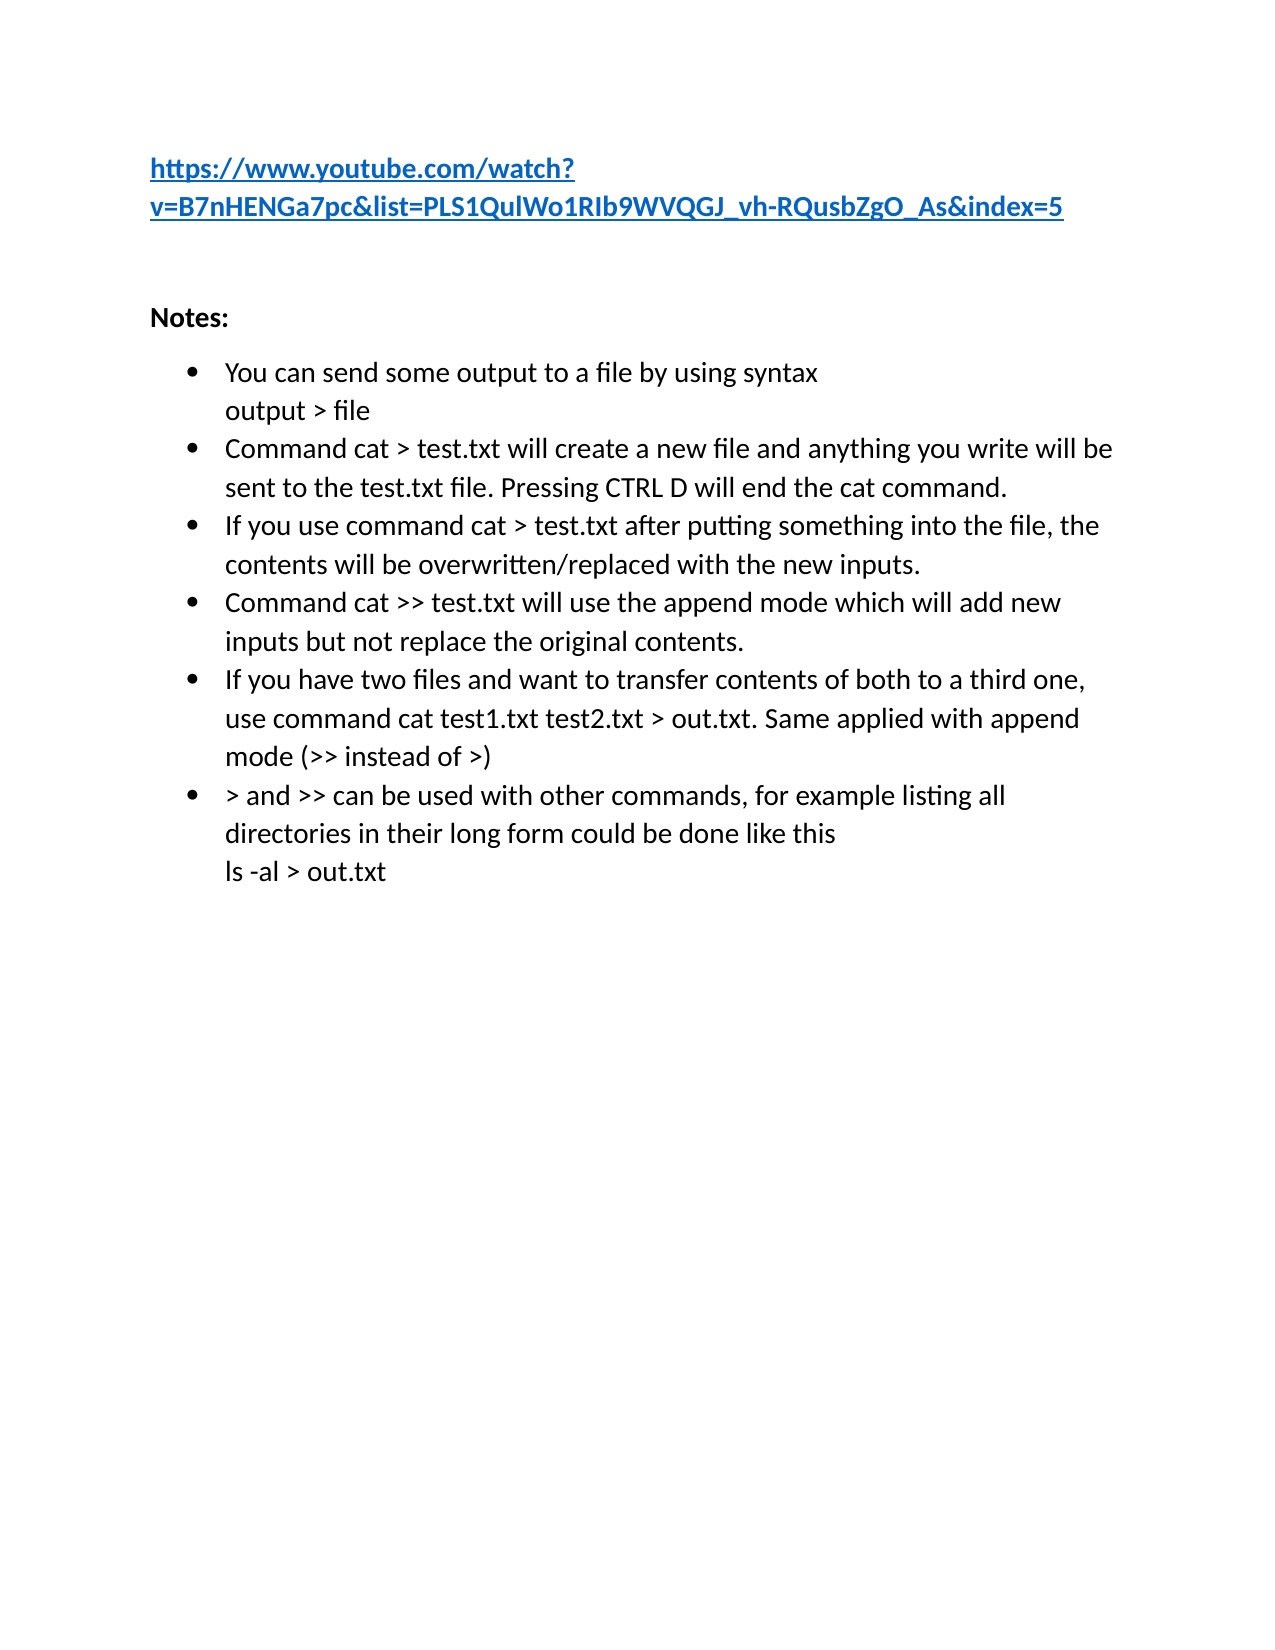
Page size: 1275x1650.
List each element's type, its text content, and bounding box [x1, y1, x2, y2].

list Command cat > test.txt will create a new file and anything you write will be sent to the test.txt file. Pressing CTRL D will end the cat command. [187, 431, 1125, 505]
list If you use command cat > test.txt after putting something into the file, the contents will be overwritten/replaced with the new inputs. [187, 507, 1125, 582]
list > and >> can be used with other commands, for example listing all directories in their long form could be done like this ls -al > out.txt [187, 777, 1125, 889]
list If you have two files and want to transfer contents of both to a third one, use command cat test1.txt test2.txt > out.txt. Same applied with append mode (>> instead of >) [187, 661, 1125, 774]
text https://www.youtube.com/watch?v=B7nHENGa7pc&list=PLS1QulWo1RIb9WVQGJ_vh-RQusbZgO_As&index=5 [150, 150, 1125, 224]
list You can send some output to a file by using syntax output > file [187, 354, 1125, 428]
list Command cat >> test.txt will use the append mode which will add new inputs but not replace the original contents. [187, 584, 1125, 658]
text Notes: [150, 299, 1125, 334]
